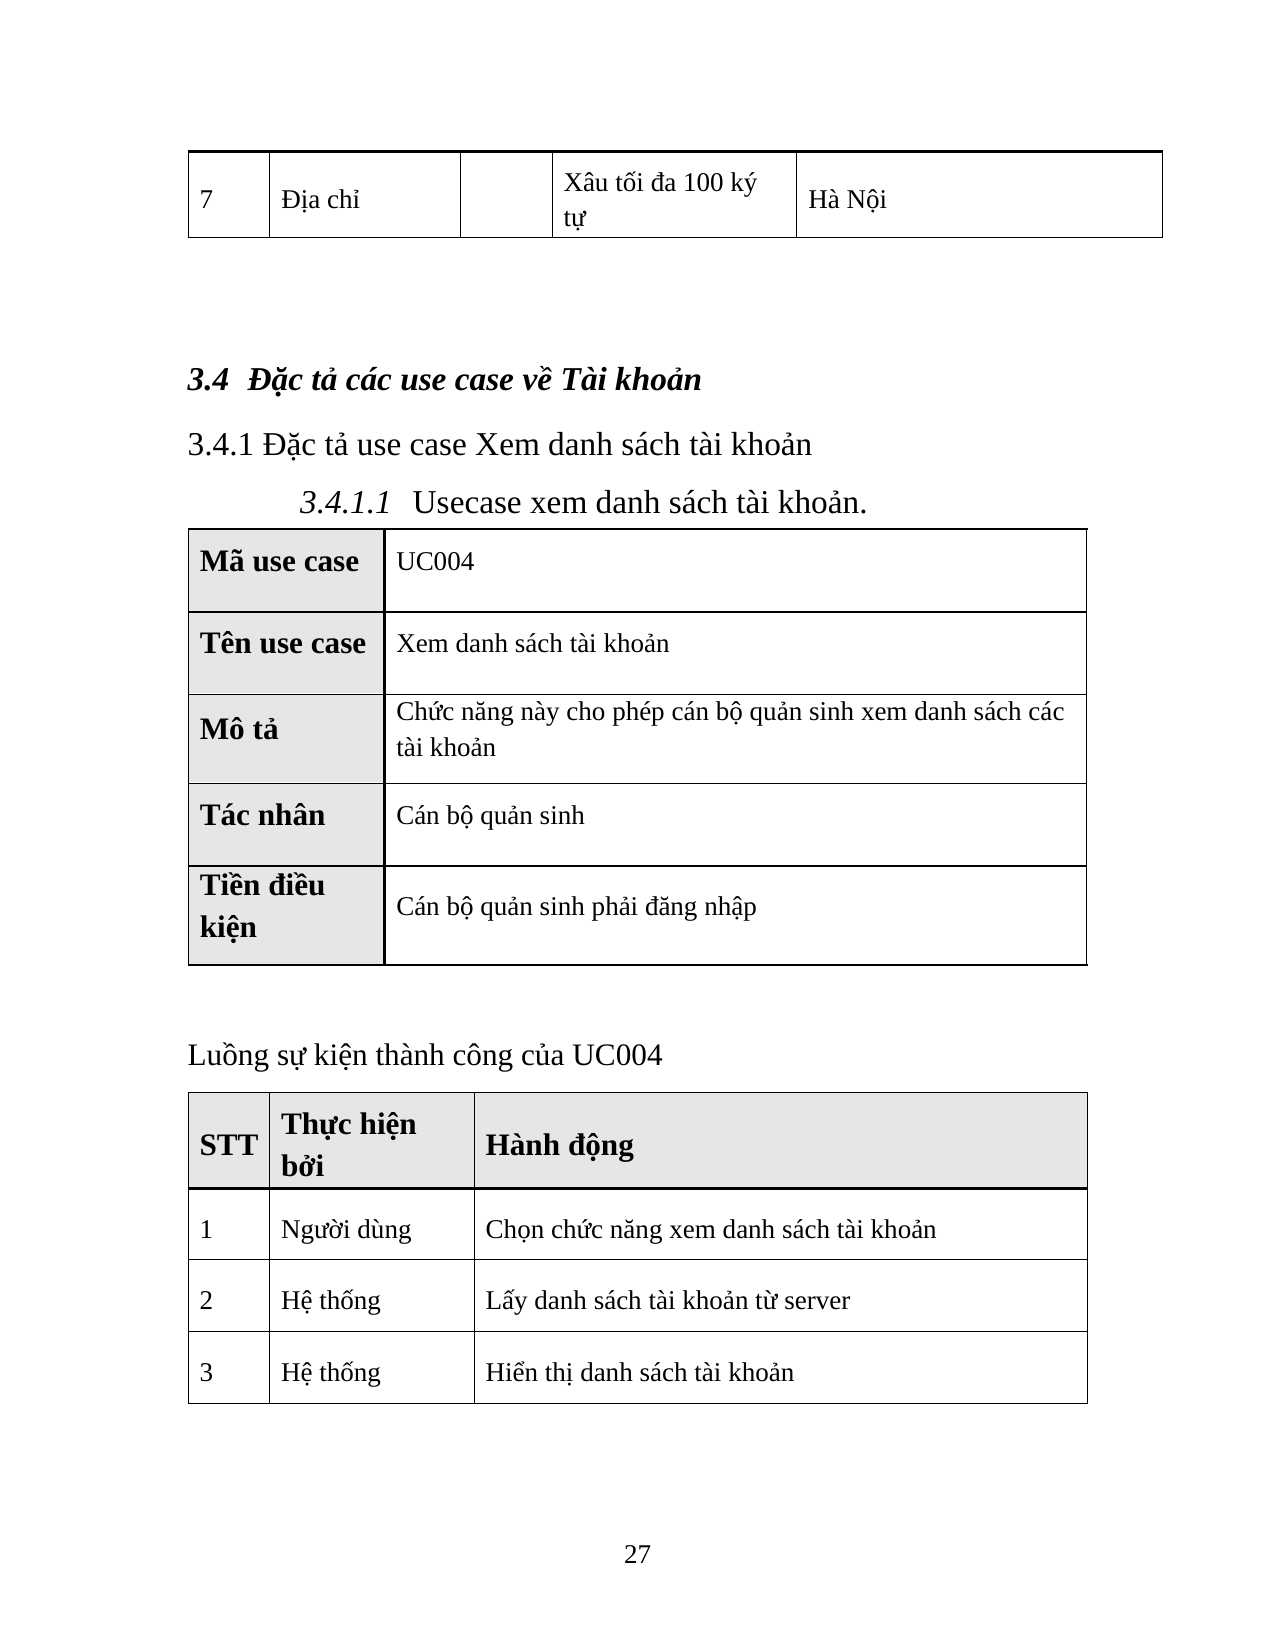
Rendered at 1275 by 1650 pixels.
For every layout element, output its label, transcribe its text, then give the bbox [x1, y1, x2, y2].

table_header UC004 [386, 530, 1086, 611]
table_header Thực hiện bởi [270, 1093, 474, 1187]
table_cell Xem danh sách tài khoản [386, 613, 1086, 693]
table_cell Tiền điều kiện [189, 867, 383, 964]
table_cell Mô tả [189, 695, 383, 782]
table_cell Người dùng [270, 1190, 474, 1259]
subtitle Đặc tả các use case về Tài khoản [187, 359, 1087, 398]
table_cell 1 [189, 1190, 269, 1259]
table_cell Xâu tối đa 100 ký tự [553, 153, 796, 237]
table_cell 2 [189, 1260, 269, 1331]
subtitle Usecase xem danh sách tài khoản. [300, 482, 1087, 521]
table_header Hành động [475, 1093, 1087, 1187]
table_cell Hiển thị danh sách tài khoản [475, 1332, 1087, 1403]
table_cell Tên use case [189, 613, 383, 693]
table_cell Tác nhân [189, 784, 383, 865]
table_header Mã use case [189, 530, 383, 611]
table_cell 3 [189, 1332, 269, 1403]
table_cell Hệ thống [270, 1260, 474, 1331]
table_cell Chức năng này cho phép cán bộ quản sinh xem danh sách các tài khoản [386, 695, 1086, 782]
table_cell Chọn chức năng xem danh sách tài khoản [475, 1190, 1087, 1259]
text Luồng sự kiện thành công của UC004 [187, 1036, 1087, 1072]
table_cell [461, 153, 552, 237]
table_cell Địa chỉ [270, 153, 460, 237]
table_cell Cán bộ quản sinh phải đăng nhập [386, 867, 1086, 964]
table_cell Hà Nội [797, 153, 1162, 237]
table_cell Lấy danh sách tài khoản từ server [475, 1260, 1087, 1331]
subtitle Đặc tả use case Xem danh sách tài khoản [187, 424, 1087, 462]
table_cell 7 [189, 153, 269, 237]
table_header STT [189, 1093, 269, 1187]
table_cell Hệ thống [270, 1332, 474, 1403]
table_cell Cán bộ quản sinh [386, 784, 1086, 865]
